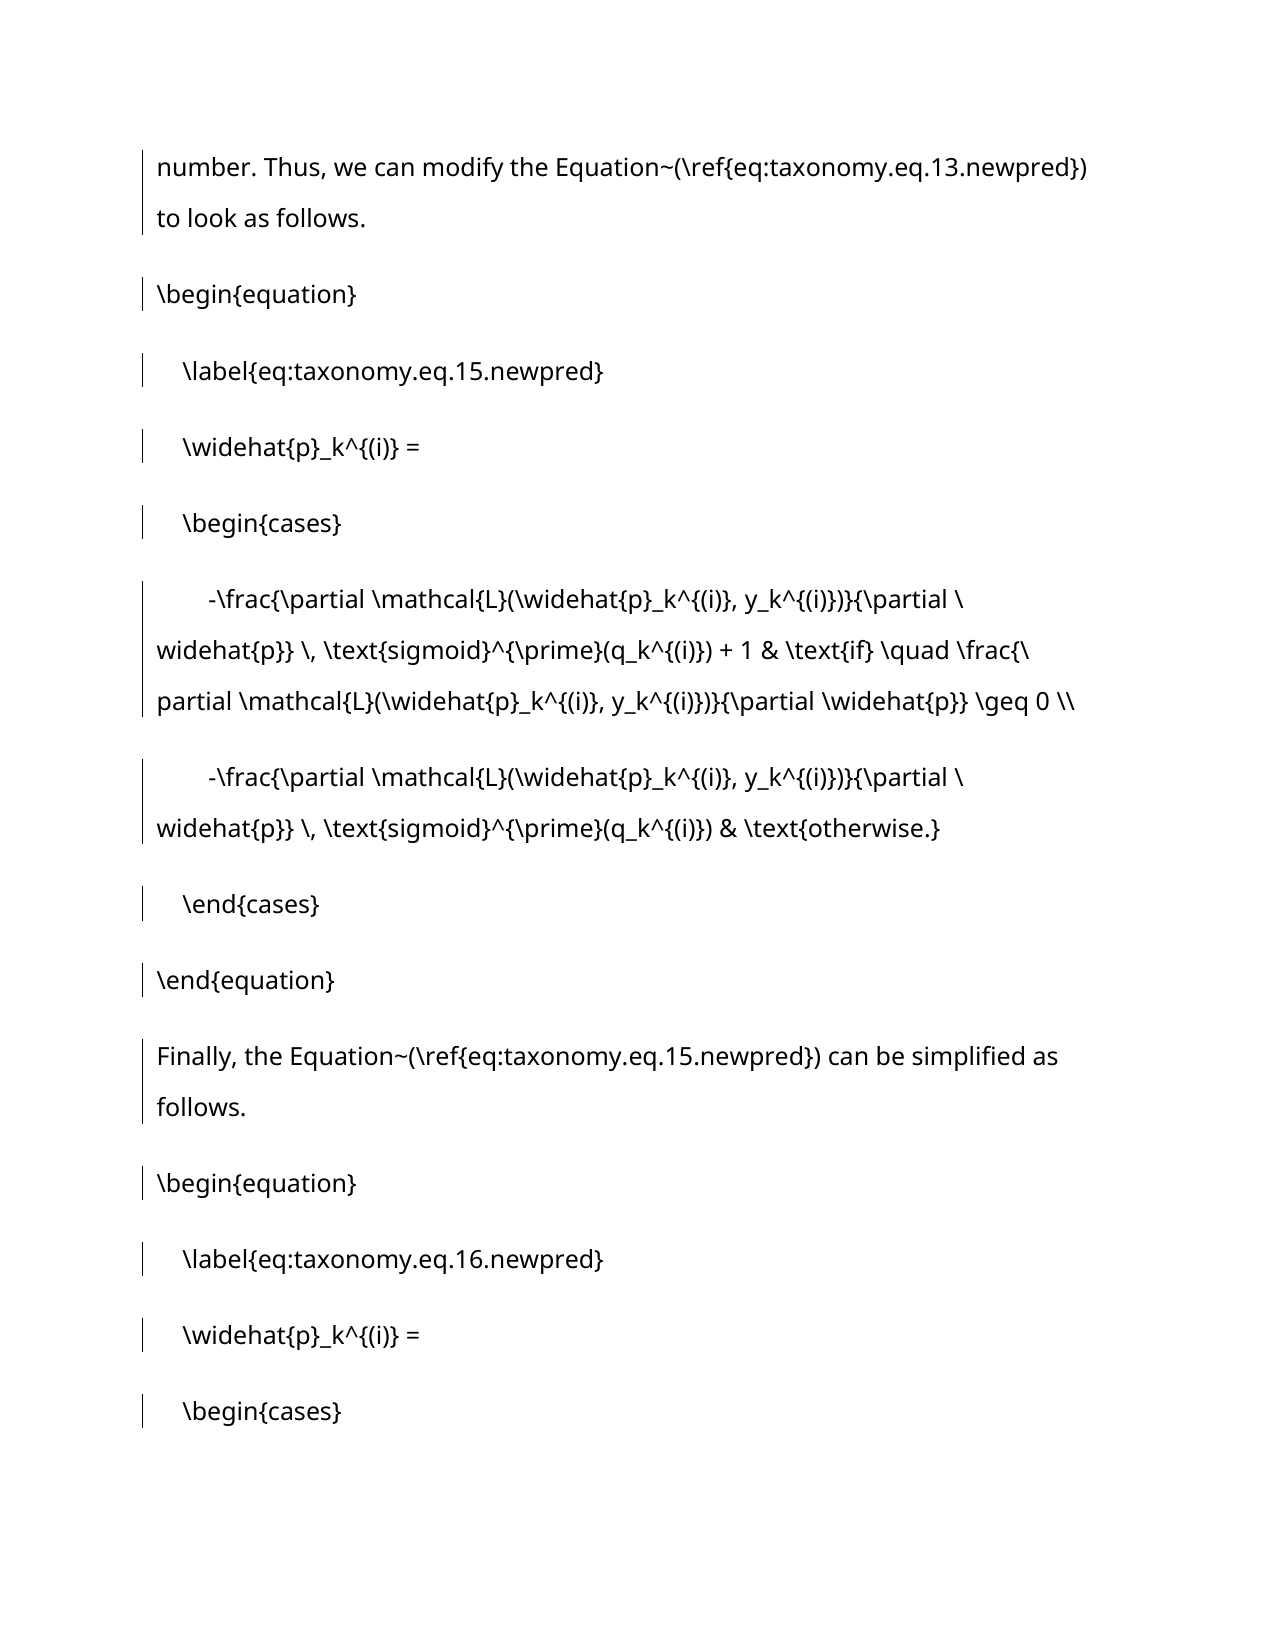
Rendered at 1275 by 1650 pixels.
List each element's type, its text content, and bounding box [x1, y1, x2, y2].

text \end{cases} [156, 886, 1118, 921]
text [156, 150, 1118, 235]
text Finally, the Equation~(\ref{eq:taxonomy.eq.15.newpred}) can be simplified as follows. [156, 1038, 1118, 1124]
text \widehat{p}_k^{(i)} = [156, 1318, 1118, 1352]
text \end{equation} [156, 962, 1118, 997]
text \widehat{p}_k^{(i)} = [156, 429, 1118, 463]
text -\frac{\partial \mathcal{L}(\widehat{p}_k^{(i)}, y_k^{(i)})}{\partial \widehat{p}} \, \text{sigmoid}^{\prime}(q_k^{(i)}) & \text{otherwise.} [156, 759, 1118, 844]
text \begin{equation} [156, 1166, 1118, 1200]
text \begin{equation} [156, 277, 1118, 311]
text \begin{cases} [156, 505, 1118, 539]
text \begin{cases} [156, 1394, 1118, 1428]
text \label{eq:taxonomy.eq.16.newpred} [156, 1242, 1118, 1276]
text \label{eq:taxonomy.eq.15.newpred} [156, 353, 1118, 387]
text -\frac{\partial \mathcal{L}(\widehat{p}_k^{(i)}, y_k^{(i)})}{\partial \widehat{p}} \, \text{sigmoid}^{\prime}(q_k^{(i)}) + 1 & \text{if} \quad \frac{\partial \mathcal{L}(\widehat{p}_k^{(i)}, y_k^{(i)})}{\partial \widehat{p}} \geq 0 \\ [156, 581, 1118, 717]
